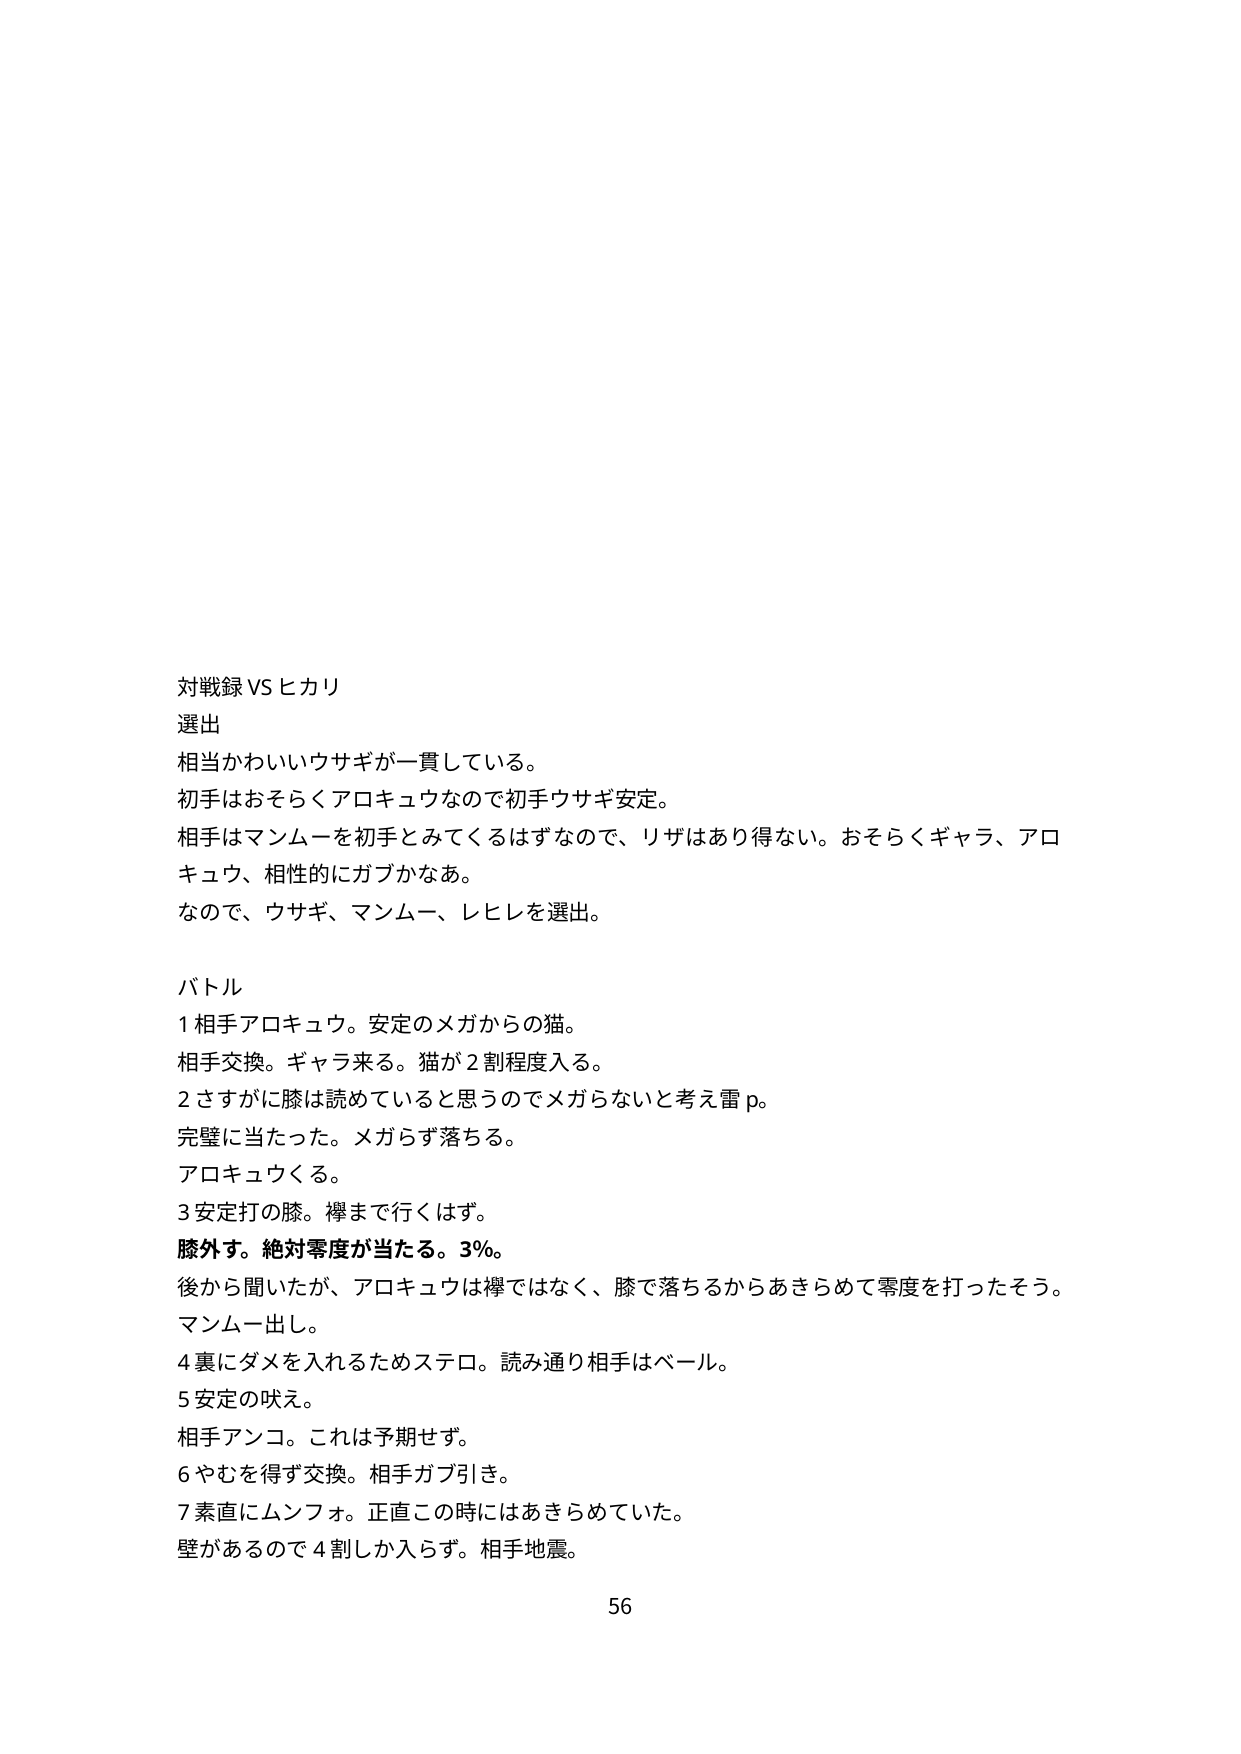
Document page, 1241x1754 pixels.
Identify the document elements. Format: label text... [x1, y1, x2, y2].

text 3安定打の膝。襷まで行くはず。 [177, 1192, 1063, 1229]
text バトル [177, 967, 1063, 1004]
text 膝外す。絶対零度が当たる。3％。 [177, 1229, 1063, 1267]
text 相手交換。ギャラ来る。猫が2割程度入る。 [177, 1042, 1063, 1079]
text 7素直にムンフォ。正直この時にはあきらめていた。 [177, 1492, 1063, 1529]
text 2さすがに膝は読めていると思うのでメガらないと考え雷p。 [177, 1079, 1063, 1117]
text マンムー出し。 [177, 1304, 1063, 1342]
text 1相手アロキュウ。安定のメガからの猫。 [177, 1004, 1063, 1042]
text アロキュウくる。 [177, 1154, 1063, 1192]
text 4裏にダメを入れるためステロ。読み通り相手はベール。 [177, 1342, 1063, 1379]
text 相当かわいいウサギが一貫している。 [177, 742, 1063, 779]
text なので、ウサギ、マンムー、レヒレを選出。 [177, 892, 1063, 929]
text 選出 [177, 704, 1063, 742]
text 6やむを得ず交換。相手ガブ引き。 [177, 1454, 1063, 1492]
text 後から聞いたが、アロキュウは襷ではなく、膝で落ちるからあきらめて零度を打ったそう。 [177, 1267, 1063, 1304]
text 5安定の吠え。 [177, 1379, 1063, 1417]
text 完璧に当たった。メガらず落ちる。 [177, 1117, 1063, 1154]
text 壁があるので4割しか入らず。相手地震。 [177, 1529, 1063, 1567]
text 相手アンコ。これは予期せず。 [177, 1417, 1063, 1454]
text 相手はマンムーを初手とみてくるはずなので、リザはあり得ない。おそらくギャラ、アロキュウ、相性的にガブかなあ。 [177, 817, 1063, 892]
text 初手はおそらくアロキュウなので初手ウサギ安定。 [177, 779, 1063, 817]
text 対戦録VSヒカリ [177, 667, 1063, 704]
